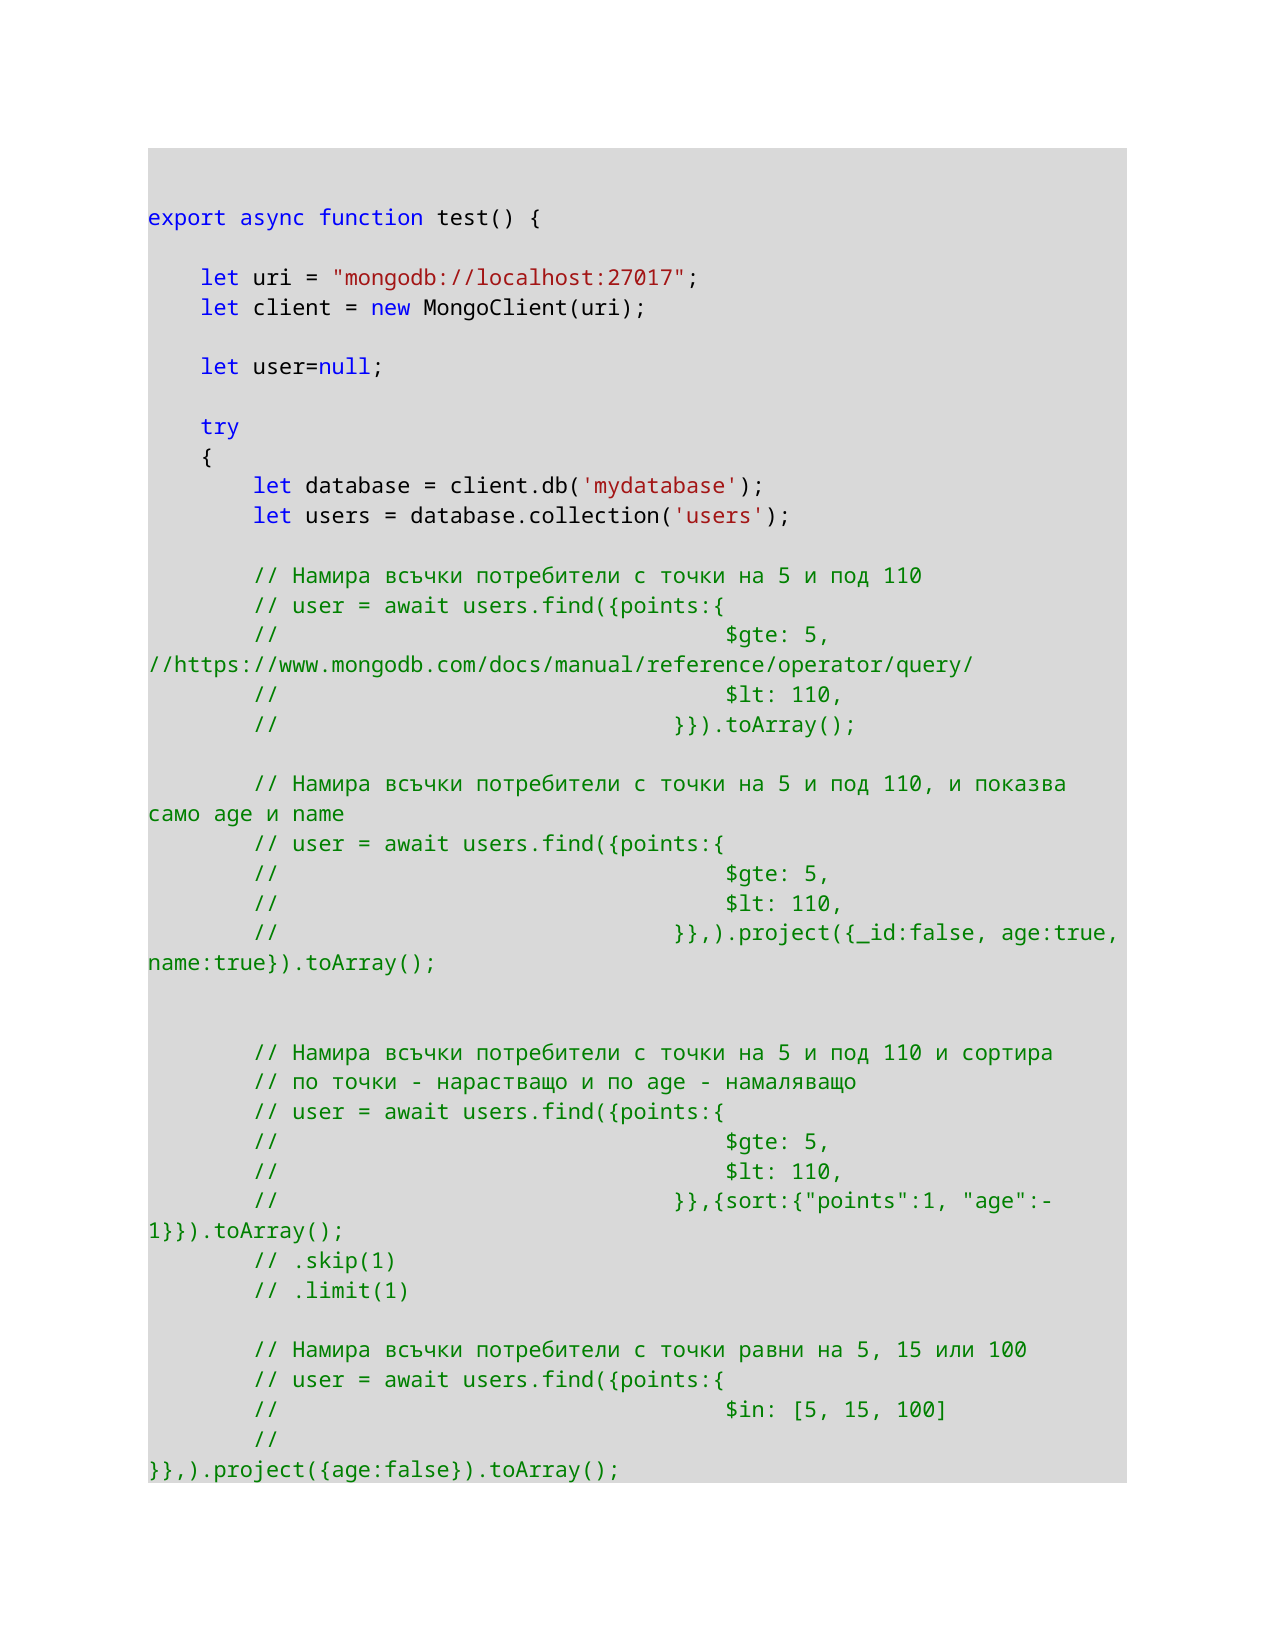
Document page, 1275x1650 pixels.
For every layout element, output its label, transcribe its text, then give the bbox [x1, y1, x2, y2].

text // }},).project({_id:false, age:true, name:true}).toArray(); [148, 917, 1127, 977]
text // $gte: 5, //https://www.mongodb.com/docs/manual/reference/operator/query/ [148, 619, 1127, 679]
text // user = await users.find({points:{ [148, 828, 1127, 858]
text // user = await users.find({points:{ [148, 1096, 1127, 1126]
text { [148, 441, 1127, 471]
text // .limit(1) [148, 1275, 1127, 1305]
text // $gte: 5, [148, 858, 1127, 888]
text // }},).project({age:false}).toArray(); [148, 1424, 1127, 1483]
text // Намира всъчки потребители с точки равни на 5, 15 или 100 [148, 1334, 1127, 1364]
text let database = client.db('mydatabase'); [148, 471, 1127, 500]
text let uri = "mongodb://localhost:27017"; [148, 262, 1127, 292]
text // user = await users.find({points:{ [148, 590, 1127, 619]
text // }},{sort:{"points":1, "age":-1}}).toArray(); [148, 1186, 1127, 1245]
text try [148, 411, 1127, 441]
text // Намира всъчки потребители с точки на 5 и под 110 и сортира [148, 1037, 1127, 1066]
text // }}).toArray(); [148, 709, 1127, 739]
text let users = database.collection('users'); [148, 500, 1127, 530]
text let user=null; [148, 351, 1127, 381]
text // $lt: 110, [148, 679, 1127, 709]
text // $lt: 110, [148, 1156, 1127, 1186]
text // $gte: 5, [148, 1126, 1127, 1156]
text // .skip(1) [148, 1245, 1127, 1275]
text let client = new MongoClient(uri); [148, 292, 1127, 322]
text // по точки - нарастващо и по age - намаляващо [148, 1066, 1127, 1096]
text // Намира всъчки потребители с точки на 5 и под 110, и показва само age и name [148, 768, 1127, 828]
text // $lt: 110, [148, 888, 1127, 917]
text // user = await users.find({points:{ [148, 1364, 1127, 1394]
text // $in: [5, 15, 100] [148, 1394, 1127, 1424]
text export async function test() { [148, 202, 1127, 232]
text // Намира всъчки потребители с точки на 5 и под 110 [148, 560, 1127, 590]
